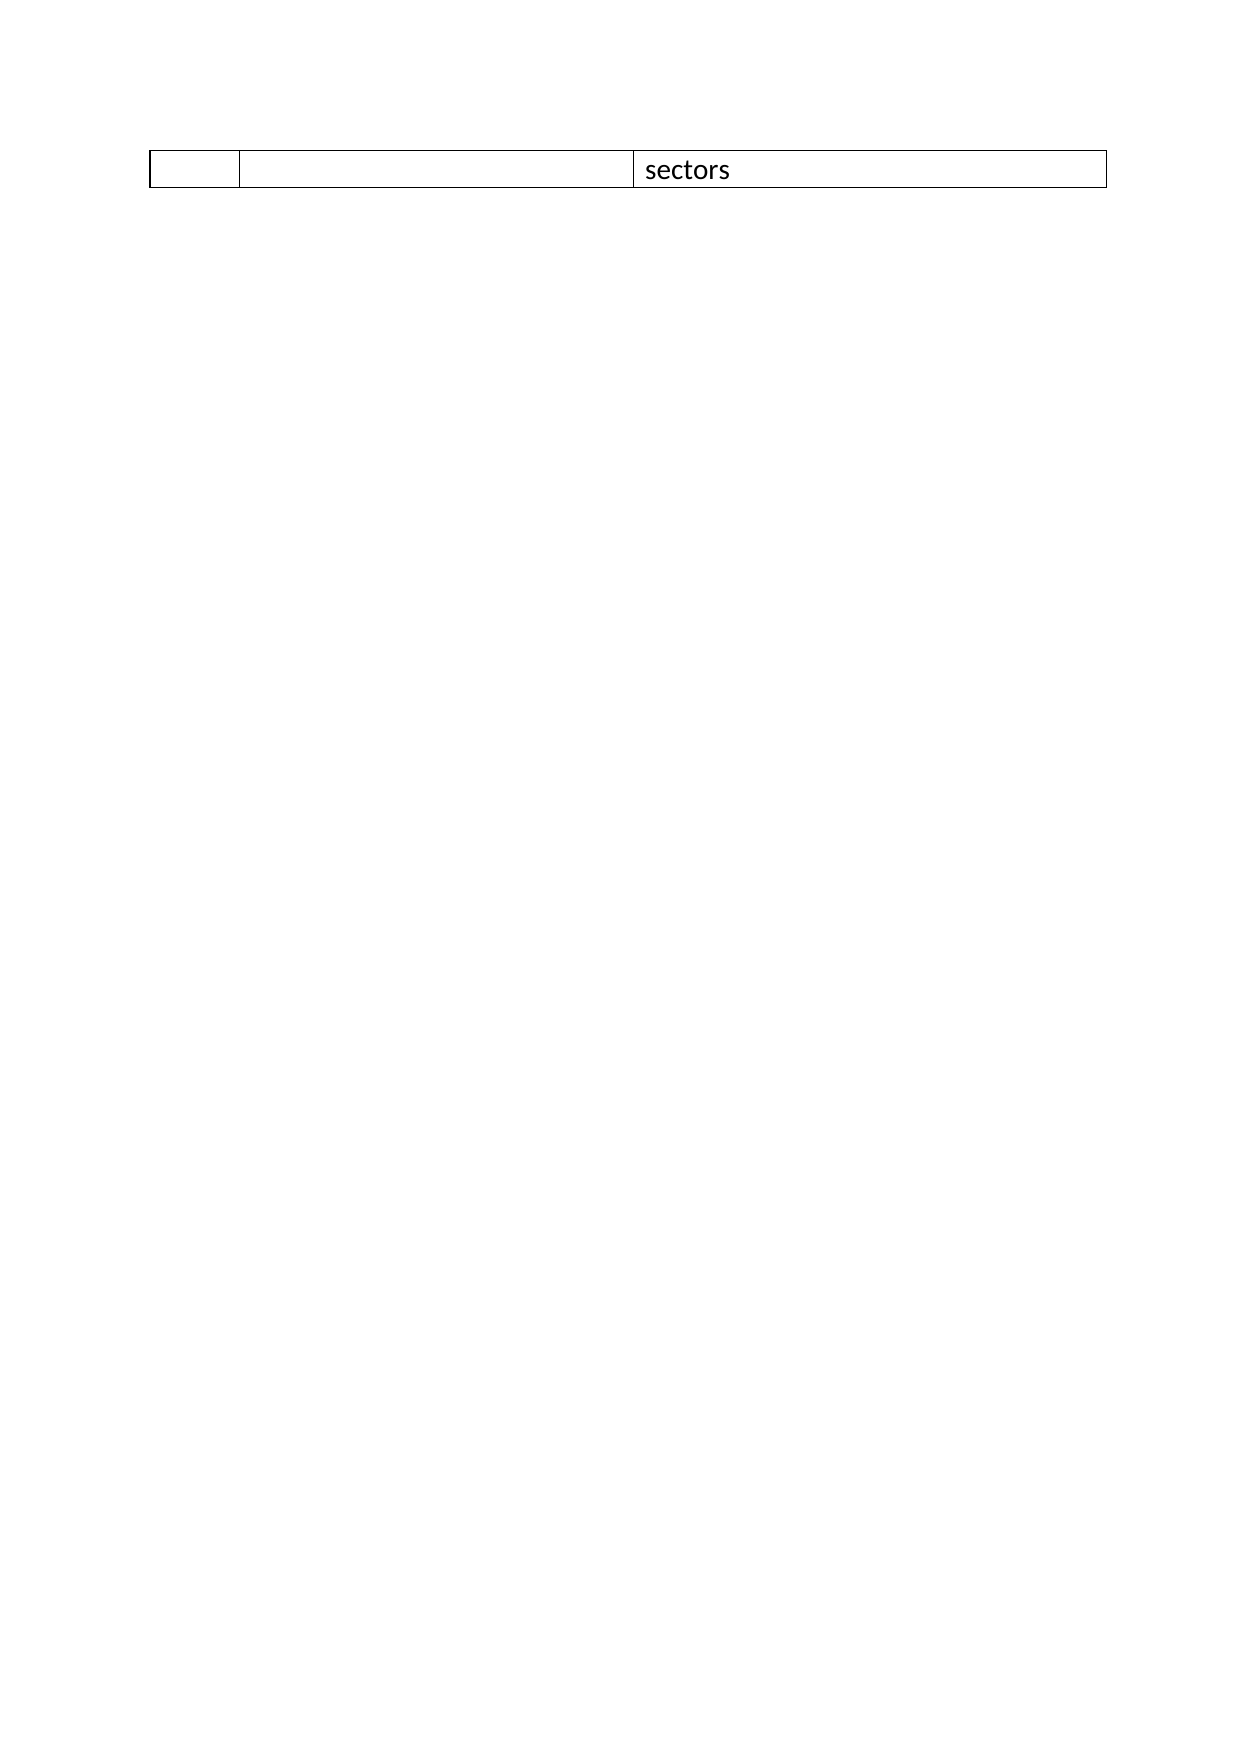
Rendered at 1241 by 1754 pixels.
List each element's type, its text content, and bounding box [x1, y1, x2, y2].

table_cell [240, 151, 633, 187]
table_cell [634, 151, 1106, 187]
table_cell 6. [151, 151, 239, 187]
